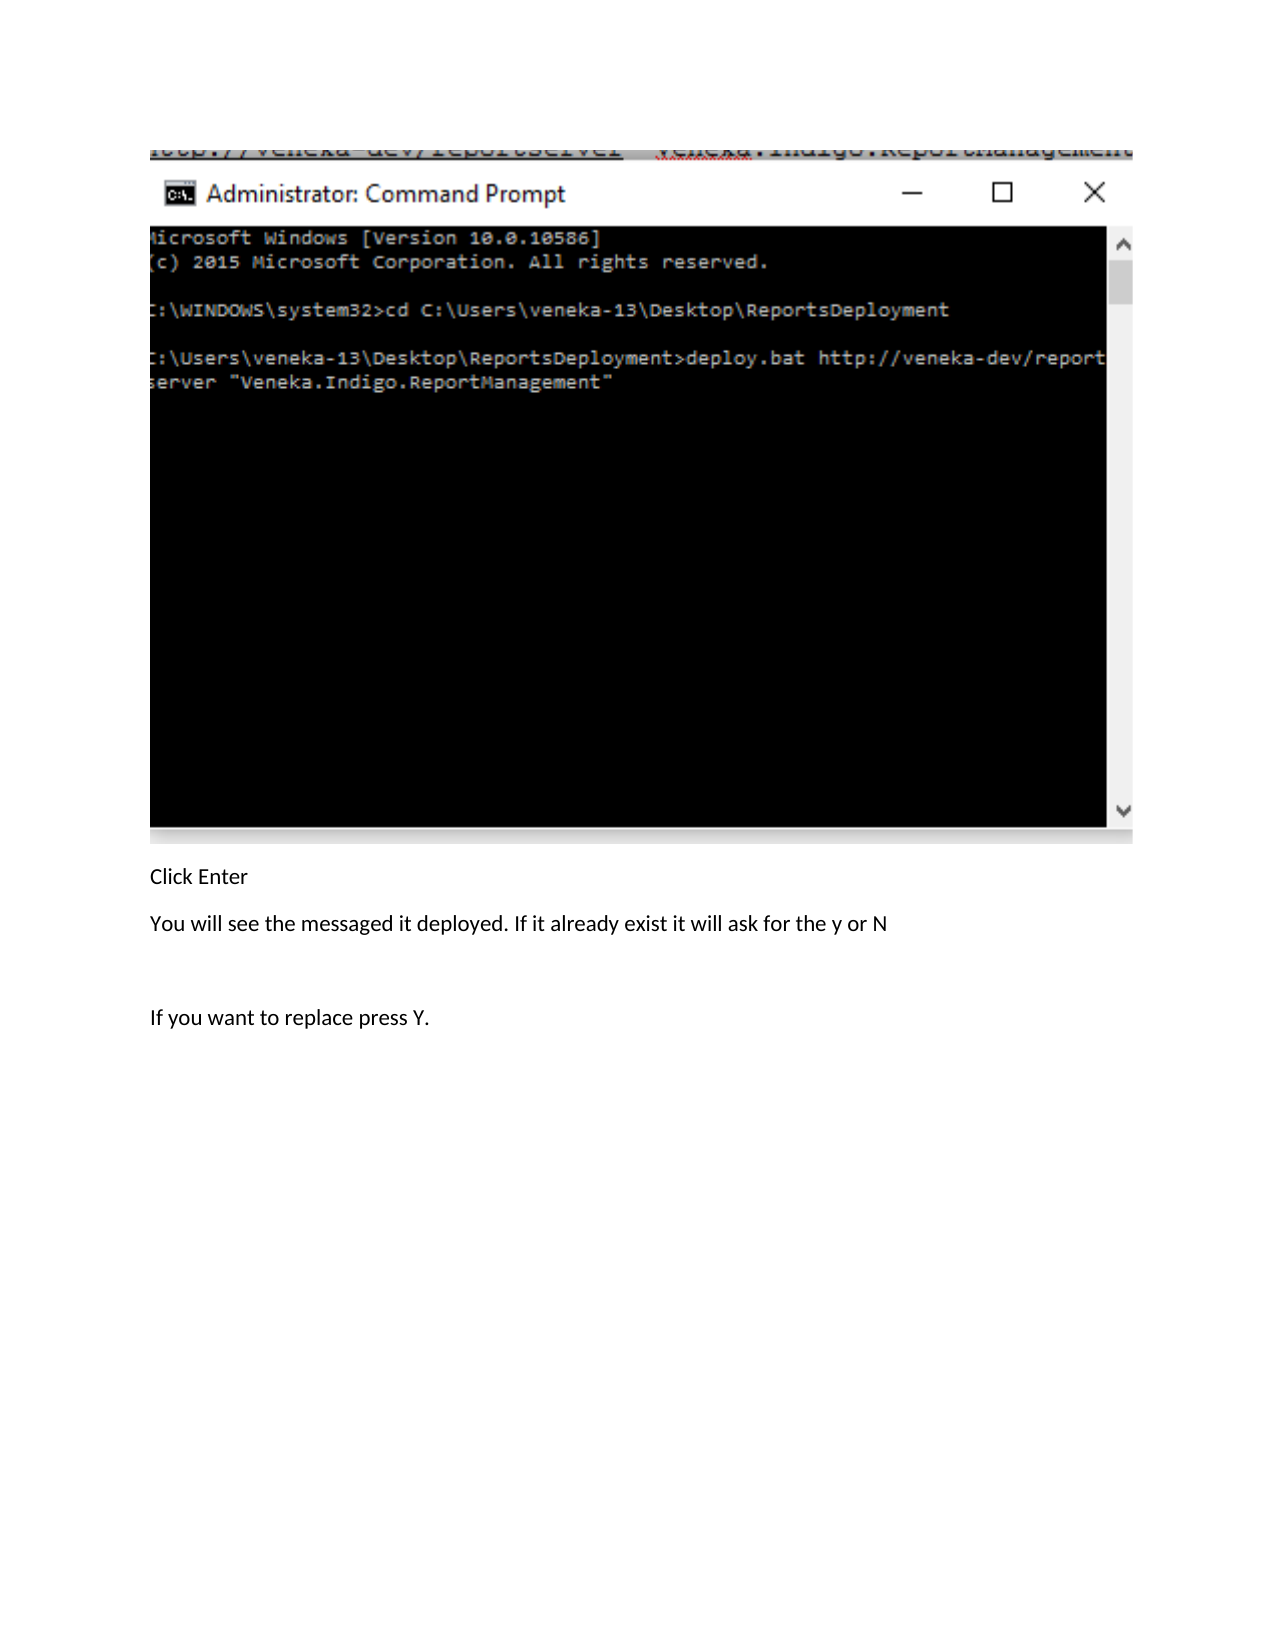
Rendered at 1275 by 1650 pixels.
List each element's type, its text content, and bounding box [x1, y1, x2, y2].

text If you want to replace press Y. [150, 1003, 1125, 1031]
picture [150, 150, 1133, 844]
text Click Enter [150, 862, 1125, 890]
text You will see the messaged it deployed. If it already exist it will ask for the y or N [150, 909, 1125, 937]
